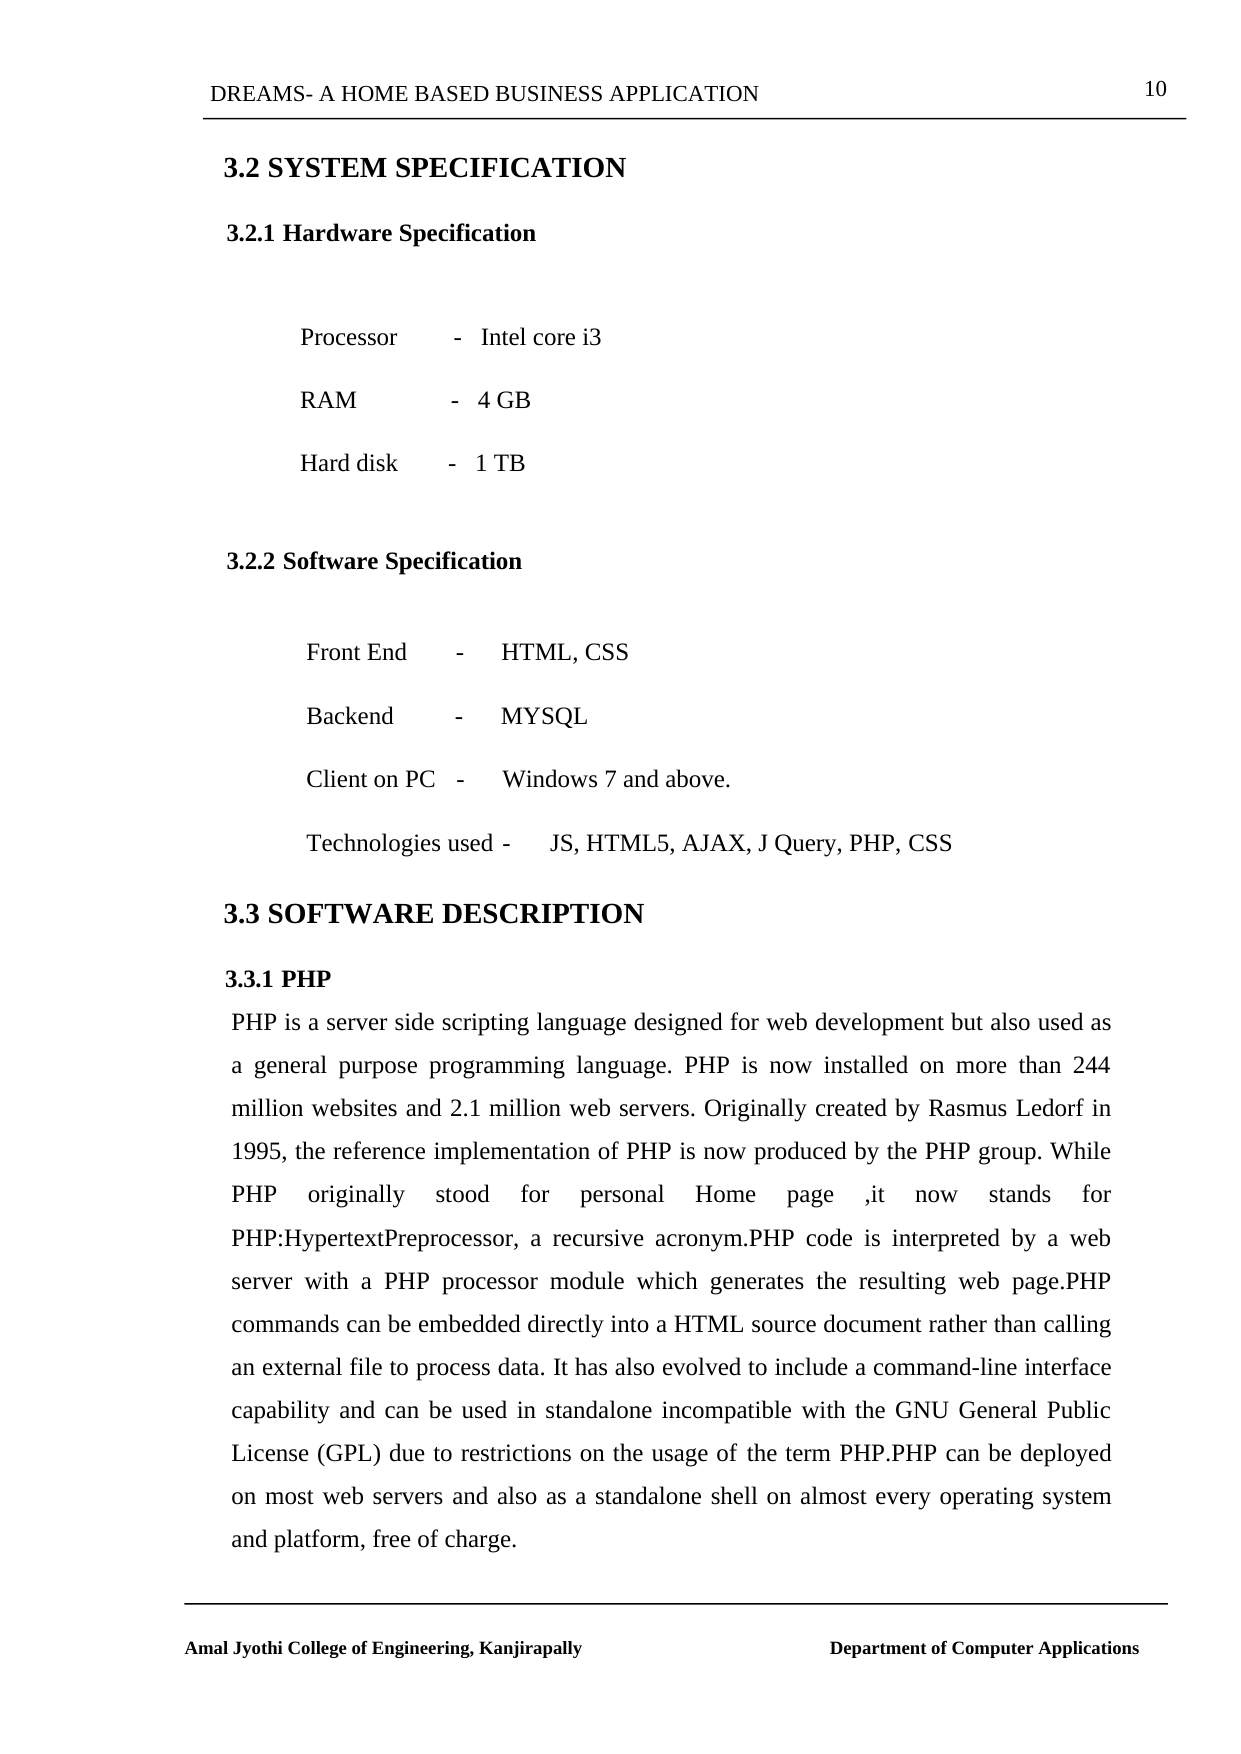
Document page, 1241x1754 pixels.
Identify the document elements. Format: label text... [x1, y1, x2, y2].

text Processor - Intel core i3 [300, 322, 1112, 350]
subtitle PHP [225, 964, 1112, 993]
text Front End - HTML, CSS [283, 637, 1112, 666]
text Backend - MYSQL [283, 701, 1112, 729]
subtitle SYSTEM SPECIFICATION [223, 150, 1112, 184]
subtitle Software Specification [226, 546, 1112, 575]
subtitle SOFTWARE DESCRIPTION [223, 897, 1112, 930]
subtitle Hardware Specification [226, 218, 1112, 247]
text Technologies used - JS, HTML5, AJAX, J Query, PHP, CSS [283, 828, 1112, 857]
text Hard disk - 1 TB [300, 448, 1112, 477]
text RAM - 4 GB [300, 385, 1112, 414]
text PHP is a server side scripting language designed for web development but also used as a general purpose programming language. PHP is now installed on more than 244 million websites and 2.1 million web servers. Originally created by Rasmus Ledorf in 1995, the reference implementation of PHP is now produced by the PHP group. While PHP originally stood for personal Home page ,it now stands for PHP:HypertextPreprocessor, a recursive acronym.PHP code is interpreted by a web server with a PHP processor module which generates the resulting web page.PHP commands can be embedded directly into a HTML source document rather than calling an external file to process data. It has also evolved to include a command-line interface capability and can be used in standalone incompatible with the GNU General Public License (GPL) due to restrictions on the usage of the term PHP.PHP can be deployed on most web servers and also as a standalone shell on almost every operating system and platform, free of charge. [231, 1007, 1112, 1553]
text Client on PC - Windows 7 and above. [283, 764, 1112, 793]
